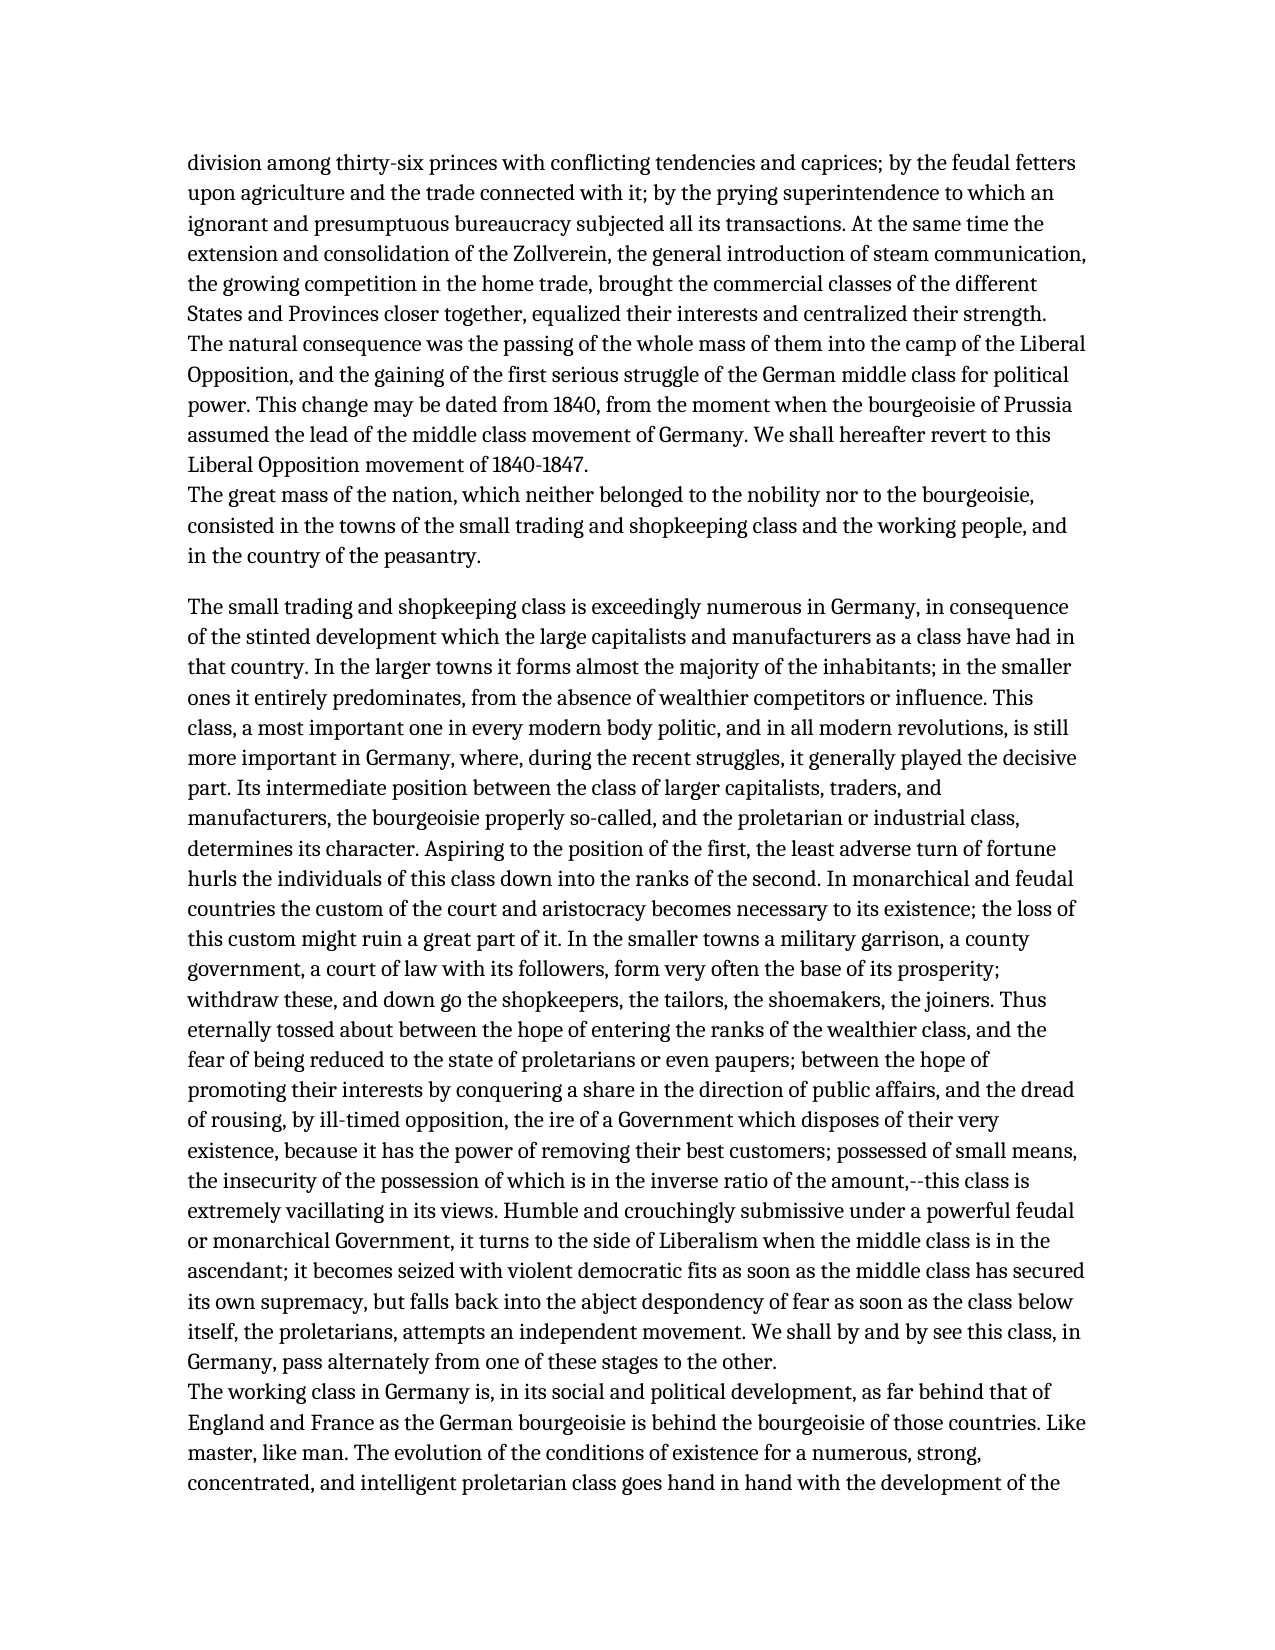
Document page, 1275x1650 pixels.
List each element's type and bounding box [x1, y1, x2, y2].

text [187, 150, 1087, 569]
text [187, 594, 1087, 1496]
